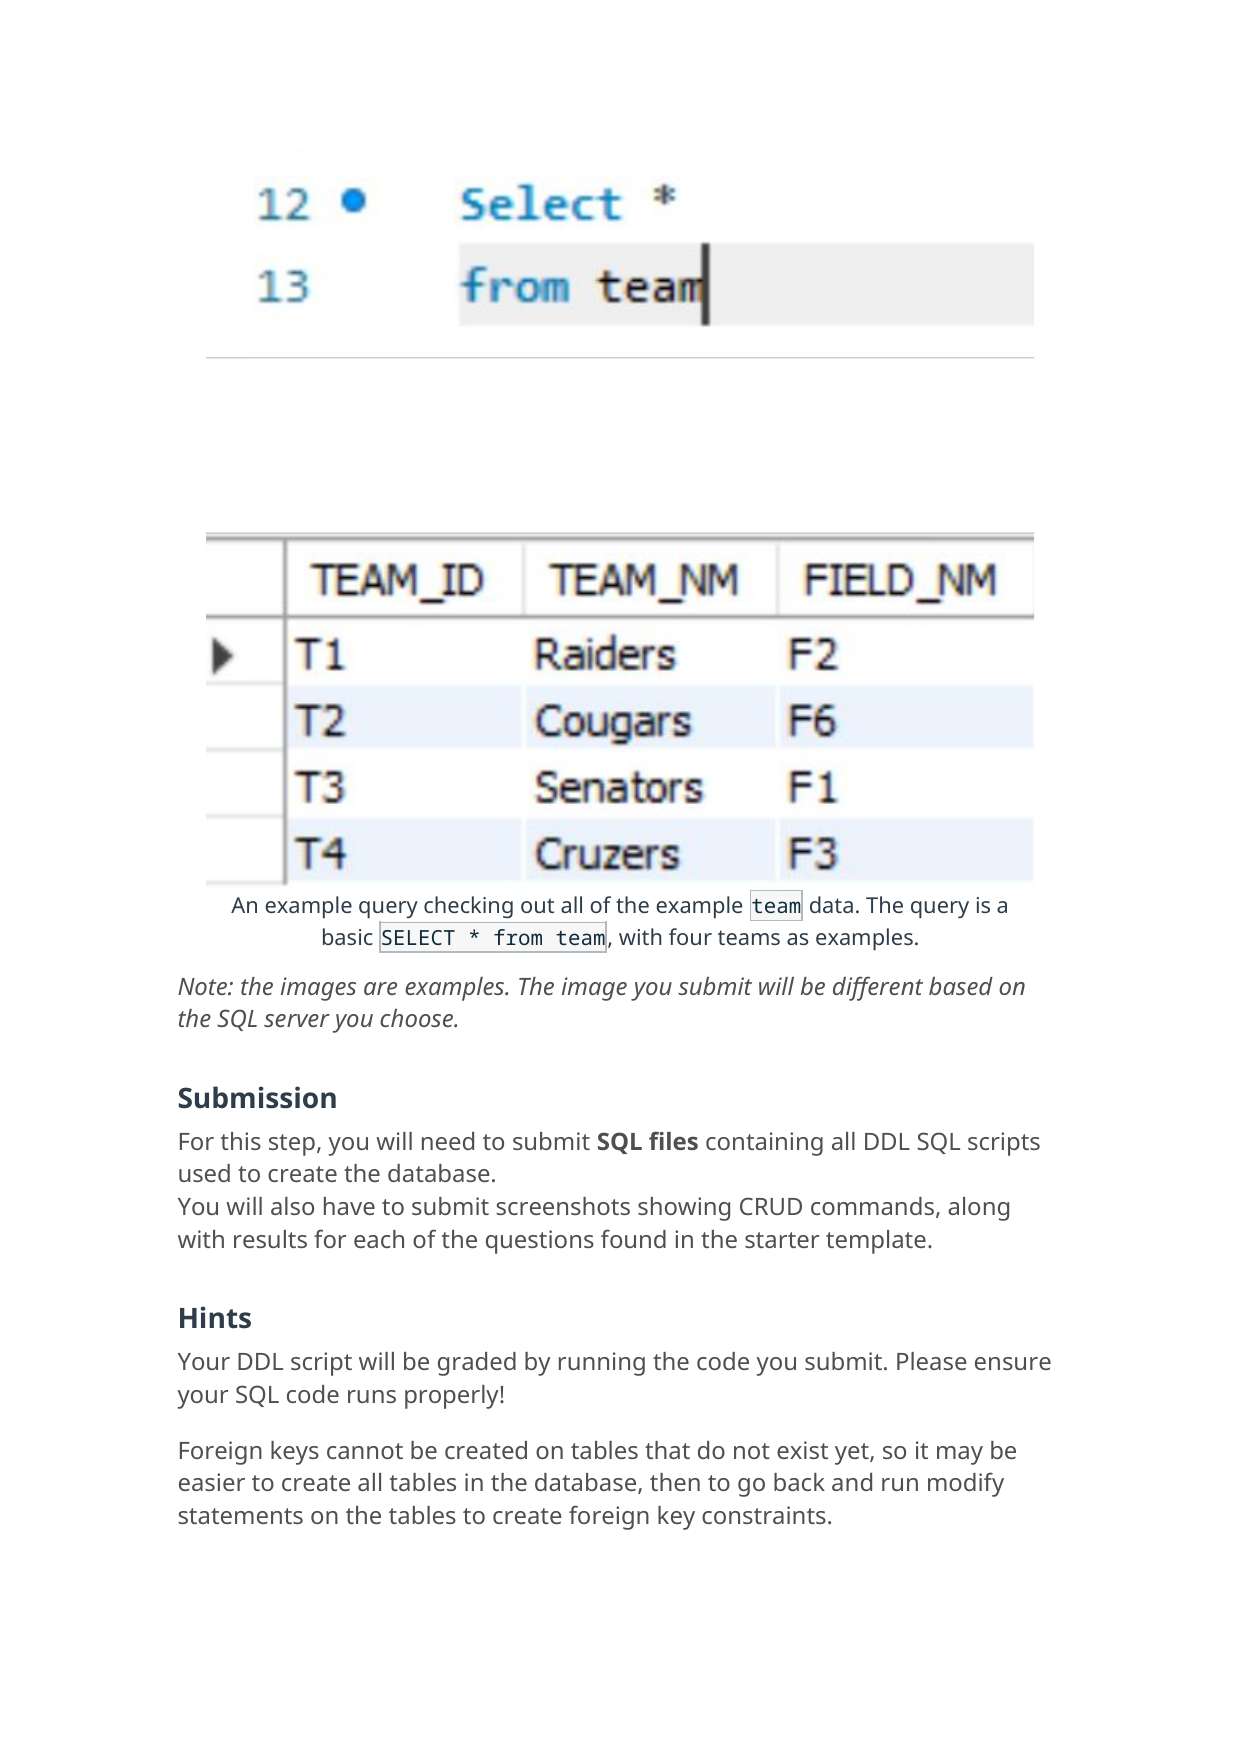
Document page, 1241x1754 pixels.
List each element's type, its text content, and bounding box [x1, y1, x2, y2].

text An example query checking out all of the example team data. The query is a basic SELECT * from team, with four teams as examples. [177, 890, 1063, 953]
text Your DDL script will be graded by running the code you submit. Please ensure your SQL code runs properly! [177, 1345, 1063, 1410]
text Hints [177, 1299, 1063, 1337]
text Submission [177, 1078, 1063, 1117]
text For this step, you will need to submit SQL files containing all DDL SQL scripts used to create the database. [177, 1125, 1063, 1190]
text You will also have to submit screenshots showing CRUD commands, along with results for each of the questions found in the starter template. [177, 1190, 1063, 1255]
text Note: the images are examples. The image you submit will be different based on the SQL server you choose. [177, 969, 1063, 1035]
text Foreign keys cannot be created on tables that do not exist yet, so it may be easier to create all tables in the database, then to go back and run modify statements on the tables to create foreign key constraints. [177, 1434, 1063, 1531]
picture [206, 147, 1035, 890]
